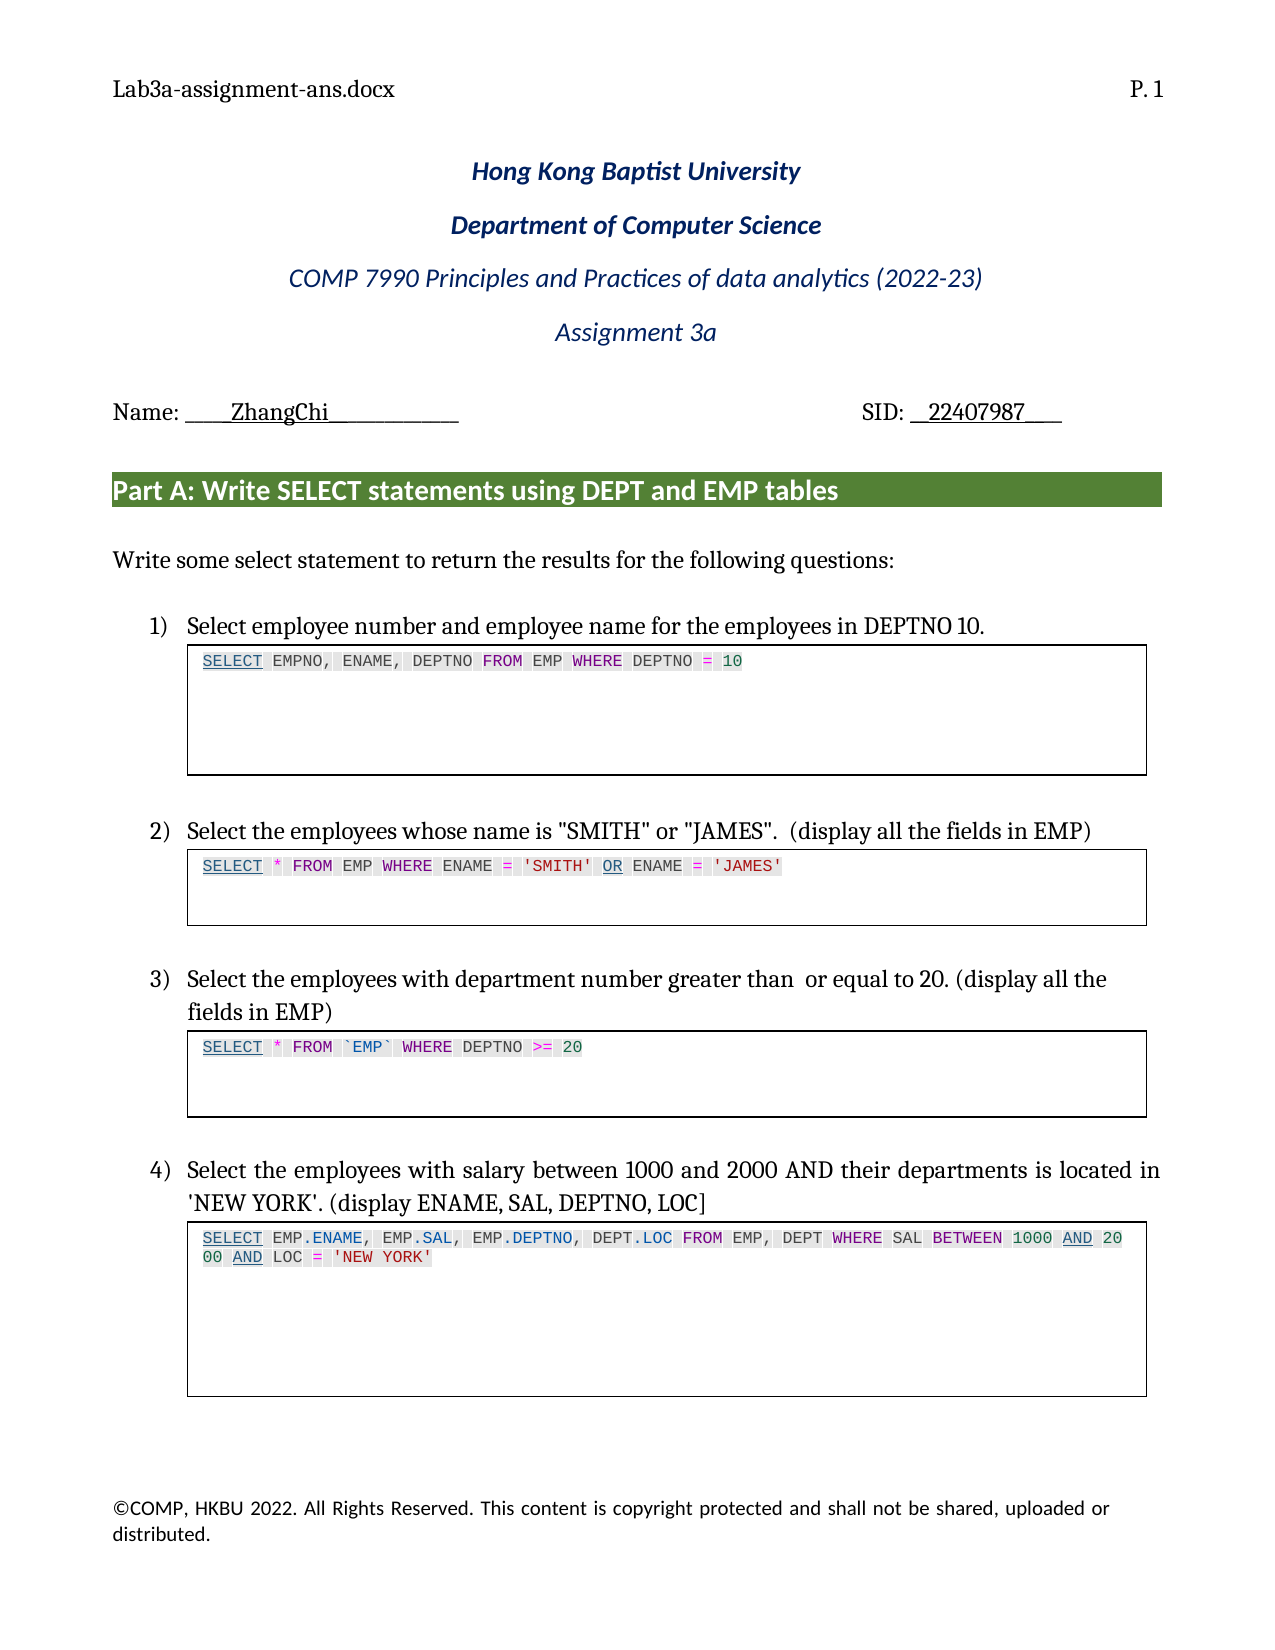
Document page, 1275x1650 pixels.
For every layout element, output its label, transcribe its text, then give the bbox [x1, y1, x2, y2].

text Assignment 3a [112, 315, 1162, 348]
subtitle Department of Computer Science [112, 208, 1162, 241]
text COMP 7990 Principles and Practices of data analytics (2022-23) [112, 261, 1162, 294]
list Select employee number and employee name for the employees in DEPTNO 10. [150, 612, 1162, 641]
list Select the employees with salary between 1000 and 2000 AND their departments is located in 'NEW YORK'. (display ENAME, SAL, DEPTNO, LOC] [150, 1156, 1162, 1218]
text Write some select statement to return the results for the following questions: [112, 546, 1162, 574]
text Part A: Write SELECT statements using DEPT and EMP tables [112, 472, 1162, 507]
list Select the employees with department number greater than or equal to 20. (display all the fields in EMP) [150, 965, 1162, 1027]
subtitle Hong Kong Baptist University [112, 154, 1162, 187]
text Name: _____ZhangChi______________ SID: __22407987____ [112, 397, 1162, 426]
list Select the employees whose name is "SMITH" or "JAMES". (display all the fields in EMP) [150, 817, 1162, 845]
